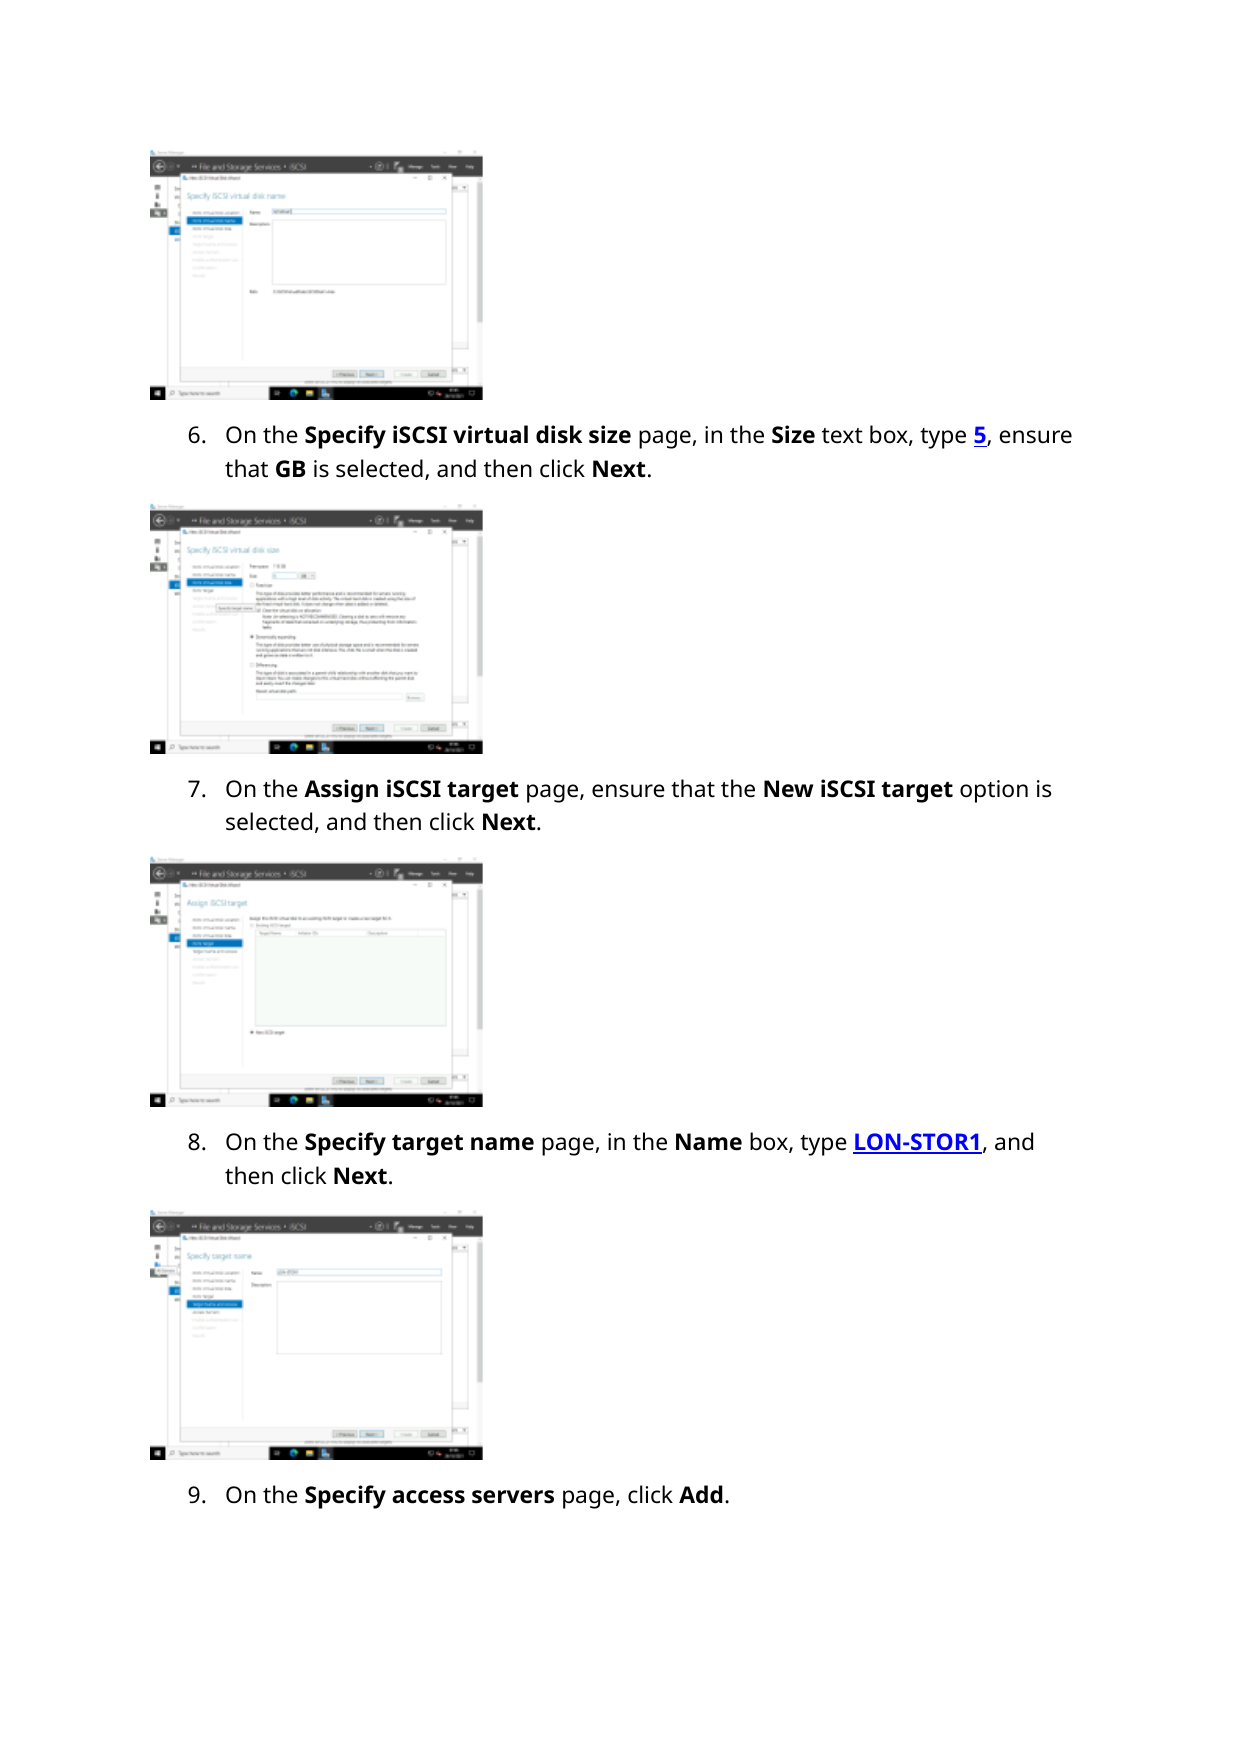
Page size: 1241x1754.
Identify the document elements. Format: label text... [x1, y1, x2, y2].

picture [150, 503, 483, 754]
picture [150, 1210, 483, 1460]
picture [150, 150, 483, 400]
list On the Specify target name page, in the Name box, type LON-STOR1, and then click Next. [187, 1126, 1090, 1191]
list On the Specify access servers page, click Add. [187, 1479, 1090, 1510]
list On the Specify iSCSI virtual disk size page, in the Size text box, type 5, ensure that GB is selected, and then click Next. [187, 419, 1090, 484]
list On the Assign iSCSI target page, ensure that the New iSCSI target option is selected, and then click Next. [187, 772, 1090, 837]
picture [150, 856, 483, 1107]
